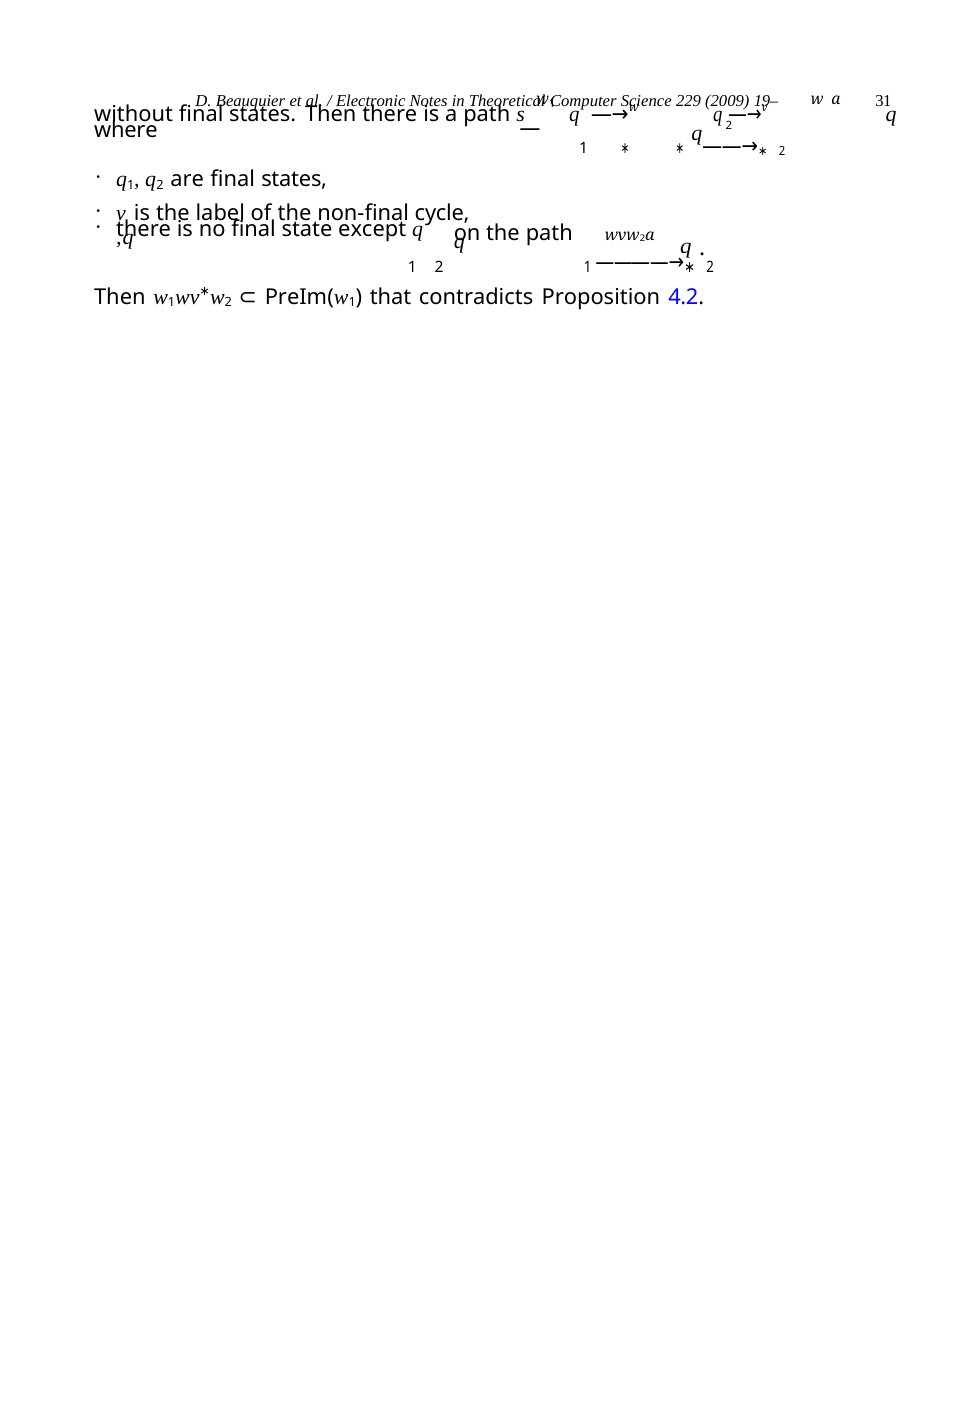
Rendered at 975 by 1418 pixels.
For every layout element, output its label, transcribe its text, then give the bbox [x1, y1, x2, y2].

list q1, q2 are final states, [95, 163, 904, 193]
text 1 2 1 ————→∗ 2 [408, 250, 904, 275]
text ——→∗ 2 [60, 141, 786, 156]
text without final states. Then there is a path s w1 q —→w q —→v w a q where [94, 108, 904, 141]
text on the path q [461, 235, 584, 250]
text Then w1wv∗w2 ⊂ PreIm(w1) that contradicts Proposition 4.2. [94, 281, 904, 311]
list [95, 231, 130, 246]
list there is no final state except q ,q [127, 231, 440, 246]
list v is the label of the non-final cycle, [95, 197, 904, 227]
